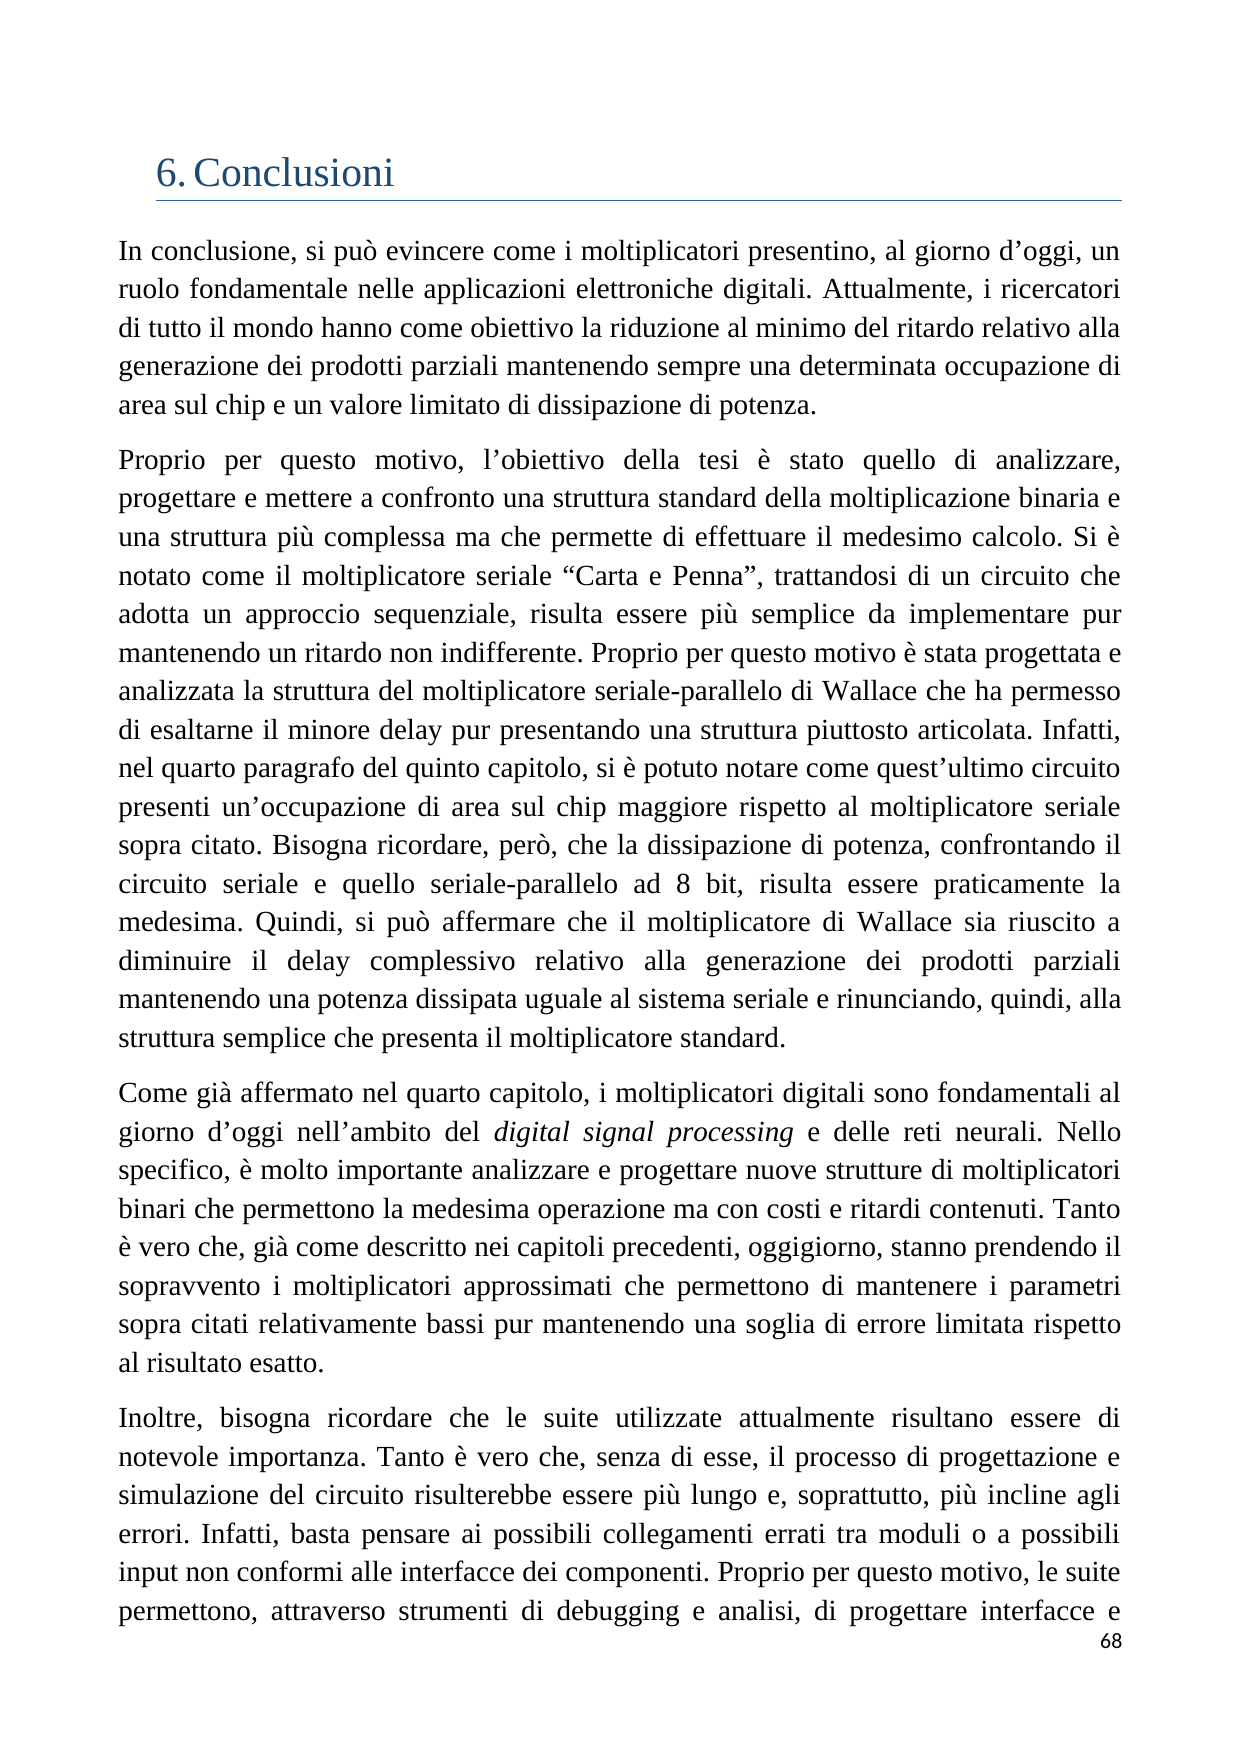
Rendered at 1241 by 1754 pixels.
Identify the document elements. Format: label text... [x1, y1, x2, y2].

subtitle Conclusioni [156, 148, 1122, 200]
text Proprio per questo motivo, l’obiettivo della tesi è stato quello di analizzare, progettare e mettere a confronto una struttura standard della moltiplicazione binaria e una struttura più complessa ma che permette di effettuare il medesimo calcolo. Si è notato come il moltiplicatore seriale “Carta e Penna”, trattandosi di un circuito che adotta un approccio sequenziale, risulta essere più semplice da implementare pur mantenendo un ritardo non indifferente. Proprio per questo motivo è stata progettata e analizzata la struttura del moltiplicatore seriale-parallelo di Wallace che ha permesso di esaltarne il minore delay pur presentando una struttura piuttosto articolata. Infatti, nel quarto paragrafo del quinto capitolo, si è potuto notare come quest’ultimo circuito presenti un’occupazione di area sul chip maggiore rispetto al moltiplicatore seriale sopra citato. Bisogna ricordare, però, che la dissipazione di potenza, confrontando il circuito seriale e quello seriale-parallelo ad 8 bit, risulta essere praticamente la medesima. Quindi, si può affermare che il moltiplicatore di Wallace sia riuscito a diminuire il delay complessivo relativo alla generazione dei prodotti parziali mantenendo una potenza dissipata uguale al sistema seriale e rinunciando, quindi, alla struttura semplice che presenta il moltiplicatore standard. [118, 442, 1122, 1054]
text Come già affermato nel quarto capitolo, i moltiplicatori digitali sono fondamentali al giorno d’oggi nell’ambito del digital signal processing e delle reti neurali. Nello specifico, è molto importante analizzare e progettare nuove strutture di moltiplicatori binari che permettono la medesima operazione ma con costi e ritardi contenuti. Tanto è vero che, già come descritto nei capitoli precedenti, oggigiorno, stanno prendendo il sopravvento i moltiplicatori approssimati che permettono di mantenere i parametri sopra citati relativamente bassi pur mantenendo una soglia di errore limitata rispetto al risultato esatto. [118, 1075, 1122, 1379]
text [118, 1400, 1122, 1627]
text In conclusione, si può evincere come i moltiplicatori presentino, al giorno d’oggi, un ruolo fondamentale nelle applicazioni elettroniche digitali. Attualmente, i ricercatori di tutto il mondo hanno come obiettivo la riduzione al minimo del ritardo relativo alla generazione dei prodotti parziali mantenendo sempre una determinata occupazione di area sul chip e un valore limitato di dissipazione di potenza. [118, 233, 1122, 420]
